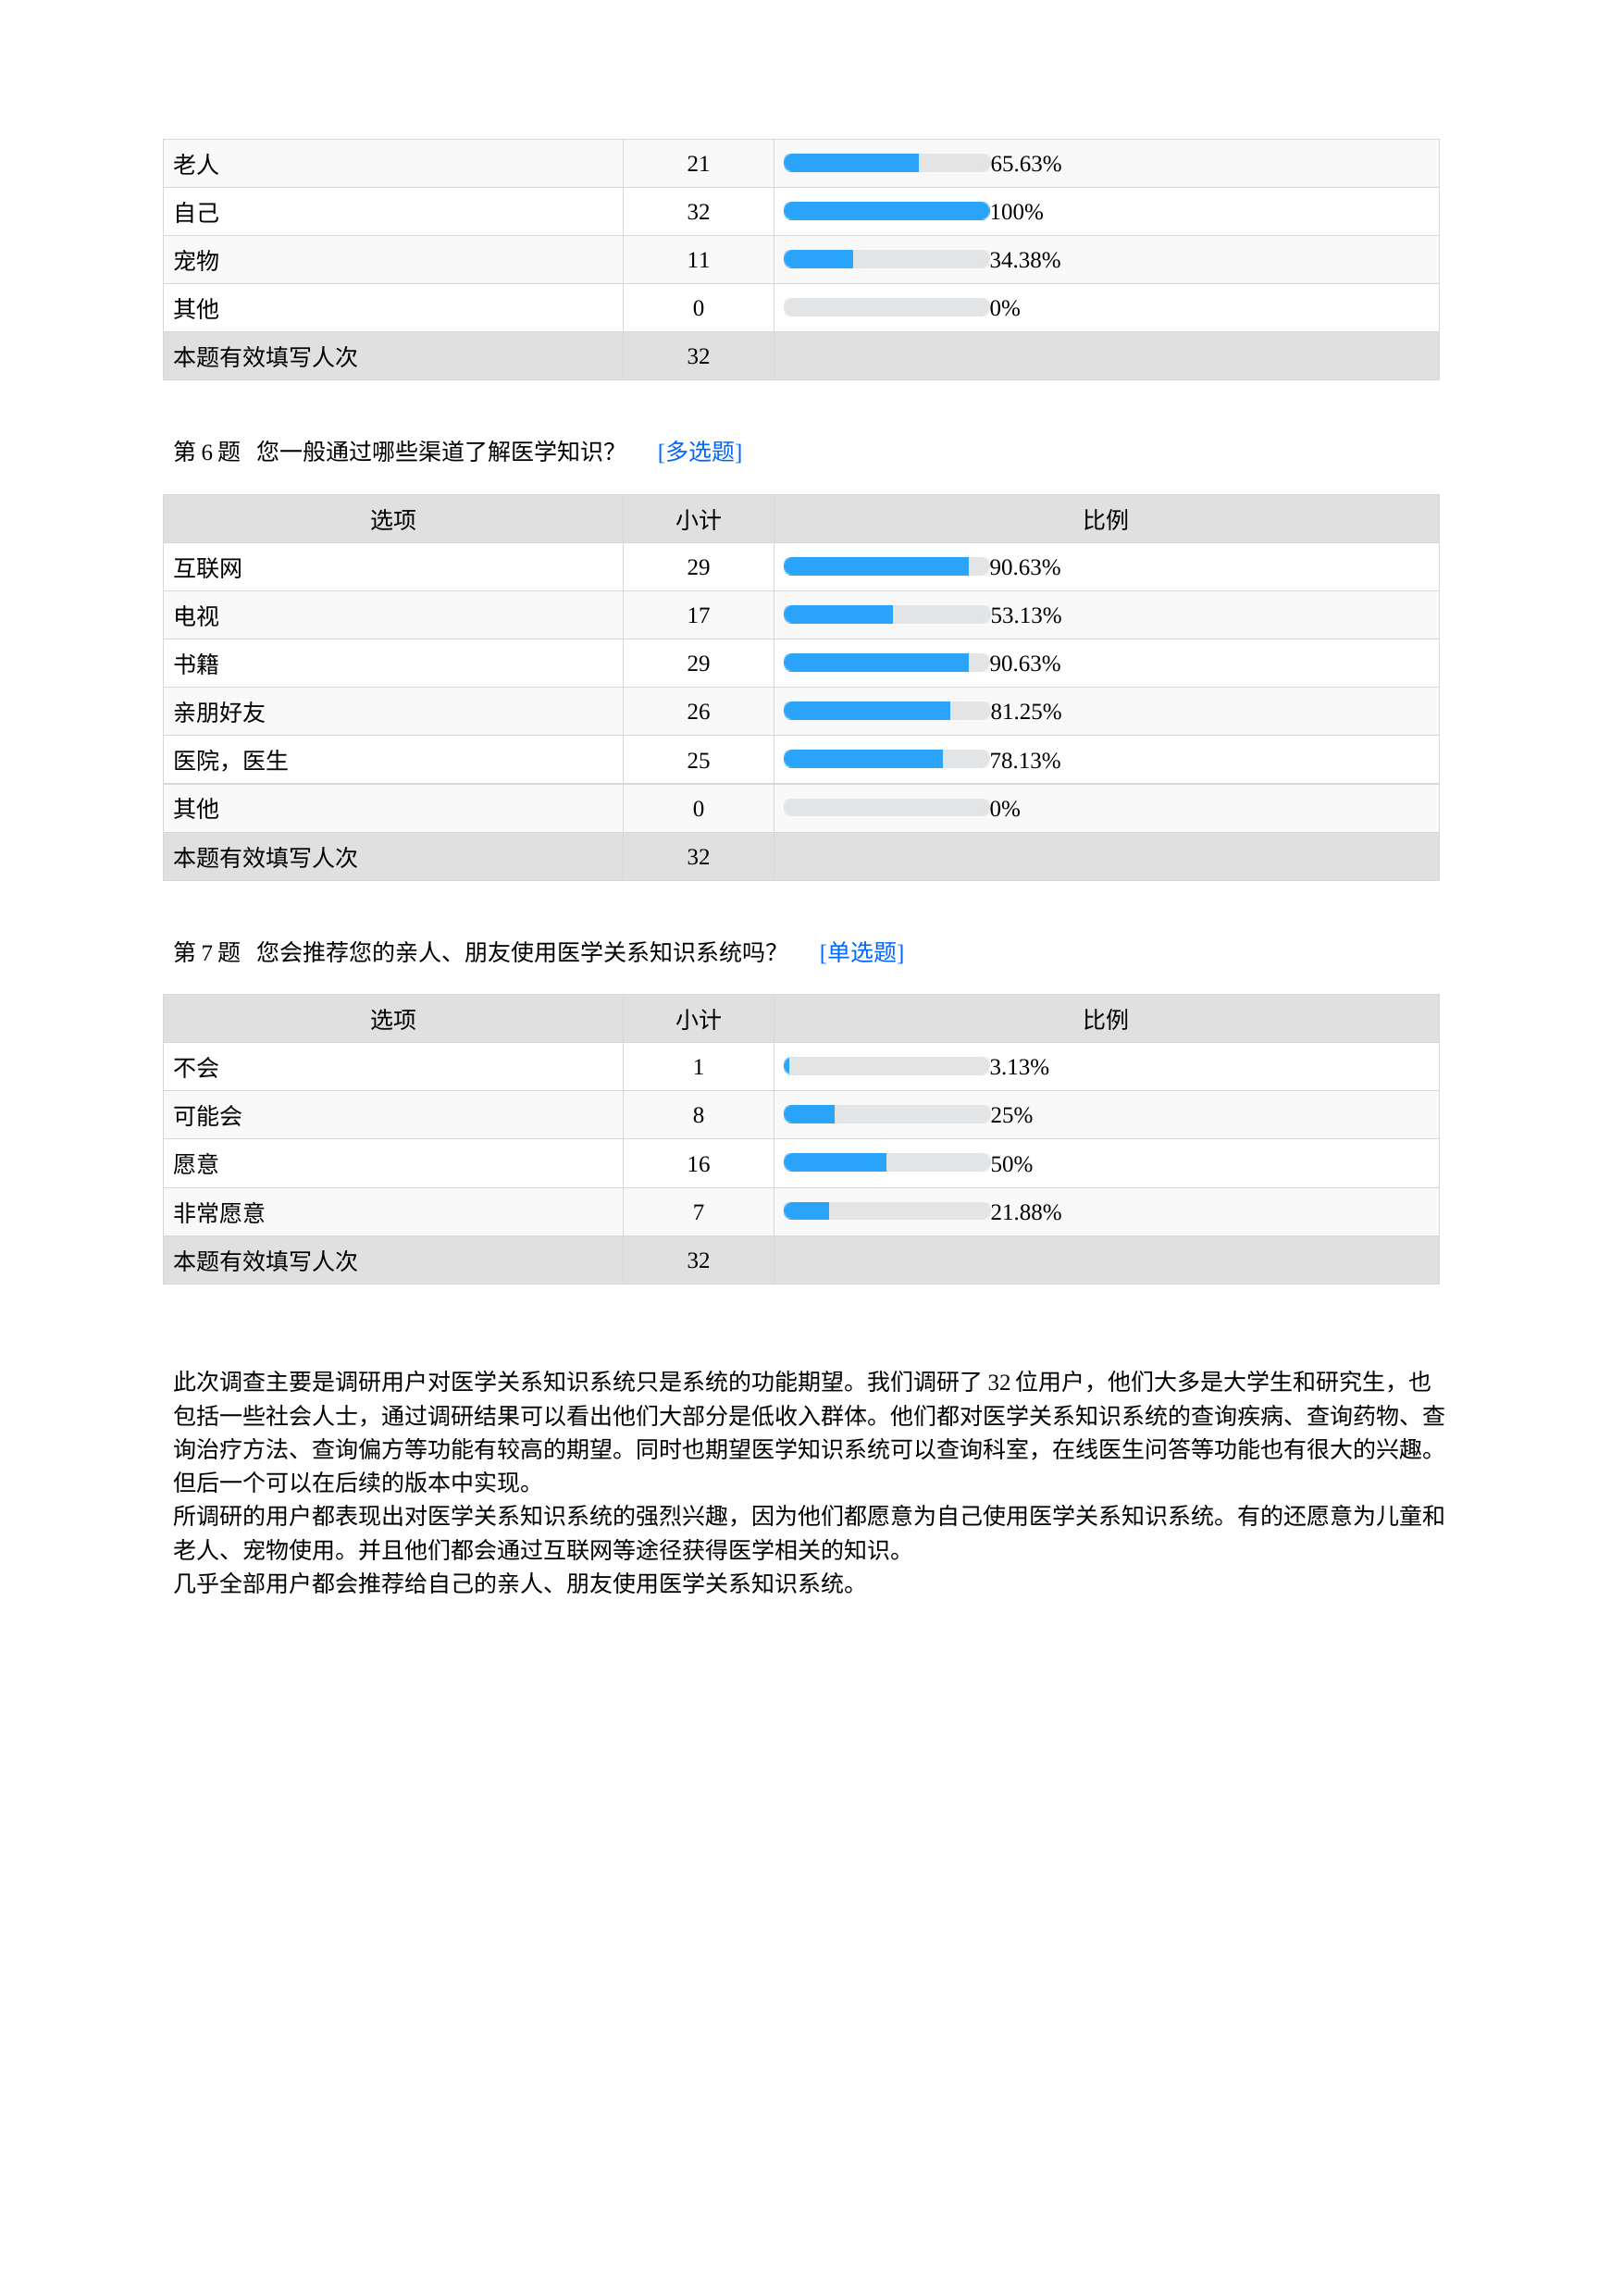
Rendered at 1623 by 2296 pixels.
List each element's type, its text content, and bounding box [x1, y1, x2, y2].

table_cell 21.88% [774, 1188, 1439, 1235]
picture [784, 557, 990, 576]
table_cell 100% [774, 188, 1439, 235]
table_header 比例 [774, 995, 1439, 1042]
table_cell 不会 [164, 1043, 623, 1090]
text 第6题 您一般通过哪些渠道了解医学知识？ [多选题] [173, 434, 1449, 467]
table_cell 32 [624, 332, 774, 379]
table_cell 可能会 [164, 1091, 623, 1138]
table_cell 宠物 [164, 236, 623, 283]
table_cell 0% [774, 785, 1439, 831]
picture [784, 250, 990, 268]
table_cell 34.38% [774, 236, 1439, 283]
table_cell 32 [624, 1236, 774, 1284]
table_cell 11 [624, 236, 774, 283]
table_cell 32 [624, 833, 774, 880]
table_cell 0% [774, 284, 1439, 331]
table_cell 16 [624, 1139, 774, 1186]
table_cell [774, 833, 1439, 880]
table_cell 互联网 [164, 543, 623, 590]
table_cell 1 [624, 1043, 774, 1090]
table_cell 本题有效填写人次 [164, 833, 623, 880]
picture [784, 653, 990, 672]
table_cell 愿意 [164, 1139, 623, 1186]
text 第7题 您会推荐您的亲人、朋友使用医学关系知识系统吗？ [单选题] [173, 934, 1449, 967]
table_cell 21 [624, 140, 774, 187]
table_cell 7 [624, 1188, 774, 1235]
table_cell 90.63% [774, 639, 1439, 687]
table_cell 自己 [164, 188, 623, 235]
table_cell 非常愿意 [164, 1188, 623, 1235]
table_cell 老人 [164, 140, 623, 187]
table_cell 17 [624, 591, 774, 639]
table_cell 65.63% [774, 140, 1439, 187]
picture [784, 1105, 991, 1123]
table_cell 书籍 [164, 639, 623, 687]
picture [784, 154, 991, 172]
picture [784, 298, 990, 316]
table_cell 26 [624, 688, 774, 735]
picture [784, 605, 991, 624]
text 几乎全部用户都会推荐给自己的亲人、朋友使用医学关系知识系统。 [173, 1565, 1449, 1599]
table_header 比例 [774, 495, 1439, 542]
table_cell 0 [624, 785, 774, 831]
table_cell 本题有效填写人次 [164, 332, 623, 379]
table_cell 90.63% [774, 543, 1439, 590]
table_header 小计 [624, 495, 774, 542]
table_cell 其他 [164, 284, 623, 331]
picture [784, 750, 990, 768]
picture [784, 701, 991, 720]
table_header 选项 [164, 495, 623, 542]
table_cell 0 [624, 284, 774, 331]
table_cell 32 [624, 188, 774, 235]
table_cell 8 [624, 1091, 774, 1138]
table_cell [774, 1236, 1439, 1284]
text 此次调查主要是调研用户对医学关系知识系统只是系统的功能期望。我们调研了32位用户，他们大多是大学生和研究生，也包括一些社会人士，通过调研结果可以看出他们大部分是低收入群体。他们都对医学关系知识系统的查询疾病、查询药物、查询治疗方法、查询偏方等功能有较高的期望。同时也期望医学知识系统可以查询科室，在线医生问答等功能也有很大的兴趣。但后一个可以在后续的版本中实现。 [173, 1364, 1449, 1498]
table_cell 电视 [164, 591, 623, 639]
table_cell 3.13% [774, 1043, 1439, 1090]
table_header 选项 [164, 995, 623, 1042]
text 所调研的用户都表现出对医学关系知识系统的强烈兴趣，因为他们都愿意为自己使用医学关系知识系统。有的还愿意为儿童和老人、宠物使用。并且他们都会通过互联网等途径获得医学相关的知识。 [173, 1498, 1449, 1565]
table_cell 50% [774, 1139, 1439, 1186]
picture [784, 799, 990, 816]
table_cell 亲朋好友 [164, 688, 623, 735]
table_cell 53.13% [774, 591, 1439, 639]
table_cell 29 [624, 639, 774, 687]
table_cell 25% [774, 1091, 1439, 1138]
table_header 小计 [624, 995, 774, 1042]
picture [784, 1153, 991, 1172]
table_cell 本题有效填写人次 [164, 1236, 623, 1284]
table_cell 29 [624, 543, 774, 590]
picture [784, 1202, 991, 1220]
picture [784, 202, 990, 220]
table_cell 81.25% [774, 688, 1439, 735]
table_cell 其他 [164, 785, 623, 831]
table_cell [774, 332, 1439, 379]
table_cell 25 [624, 736, 774, 783]
picture [784, 1057, 990, 1075]
table_cell 78.13% [774, 736, 1439, 783]
table_cell 医院，医生 [164, 736, 623, 783]
